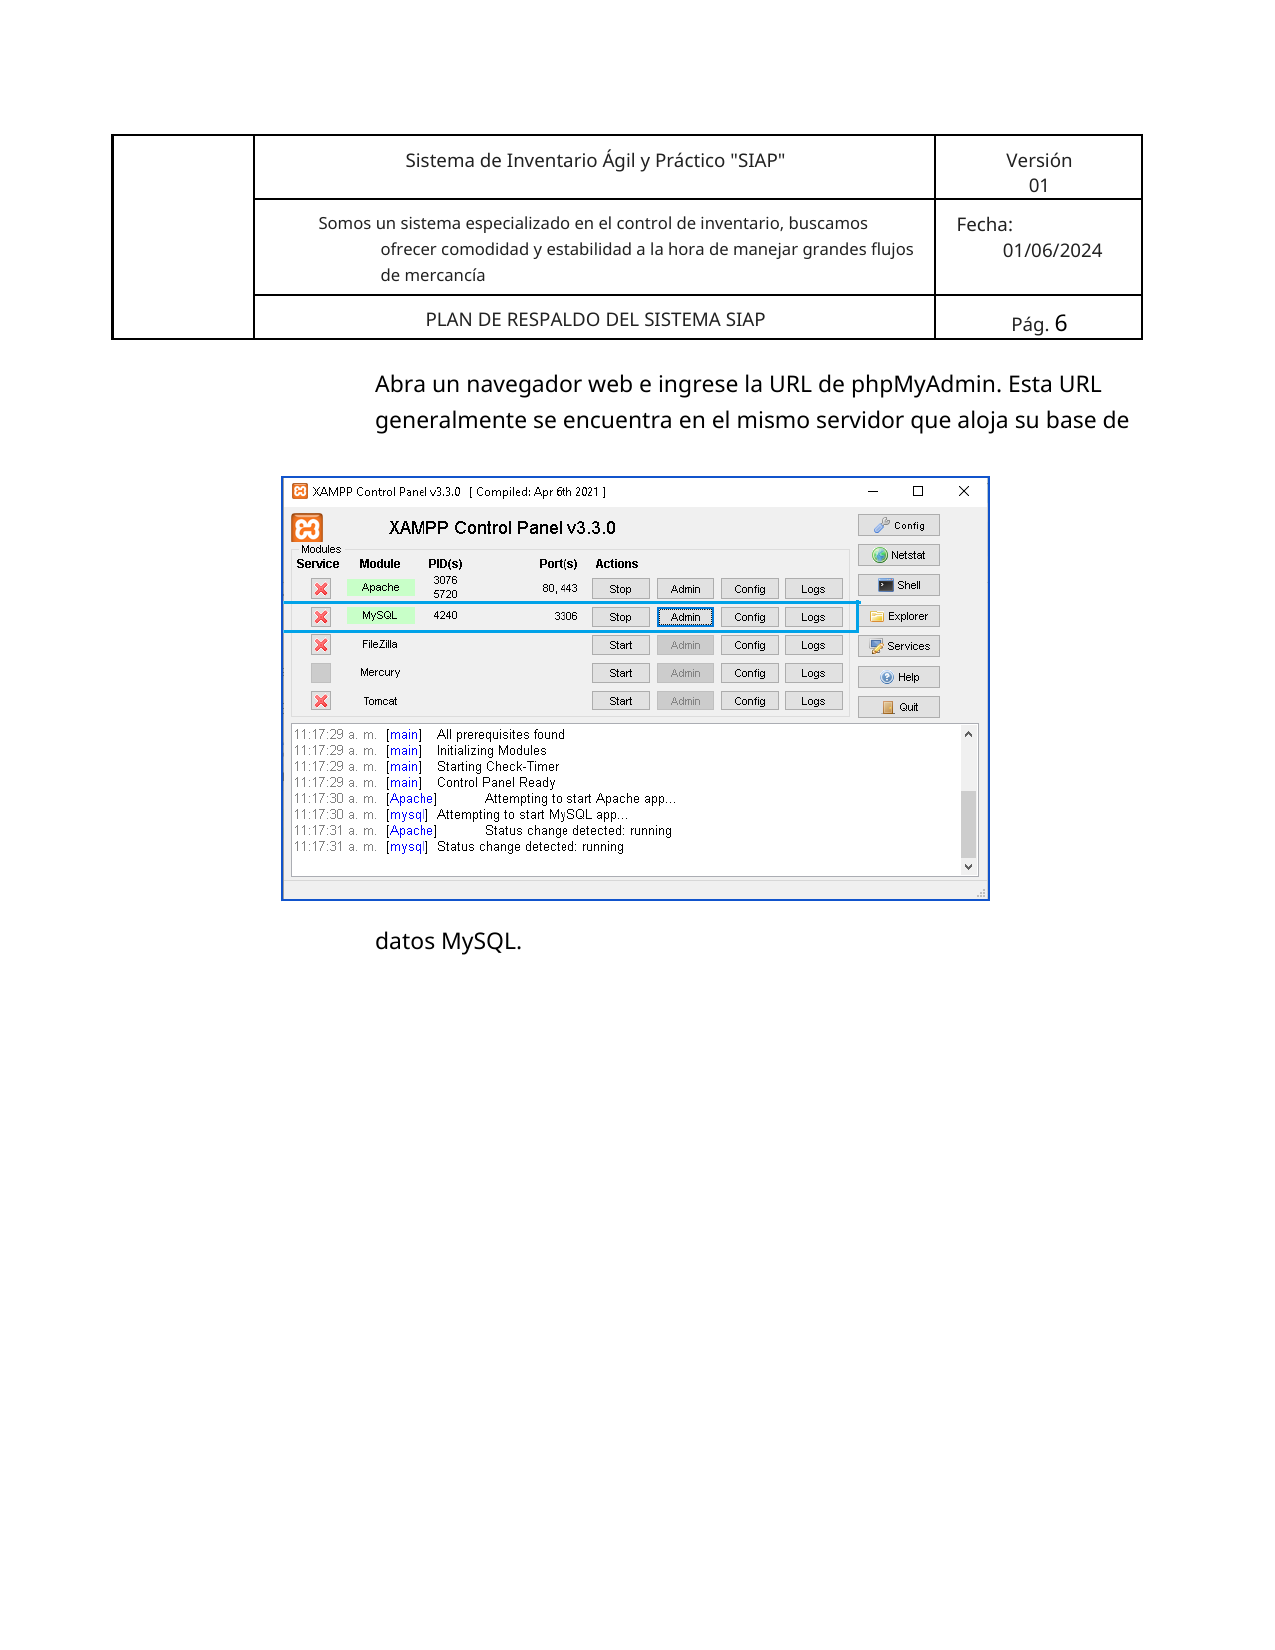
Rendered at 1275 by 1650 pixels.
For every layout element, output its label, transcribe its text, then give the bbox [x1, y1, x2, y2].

picture [283, 605, 855, 629]
picture [283, 478, 988, 899]
